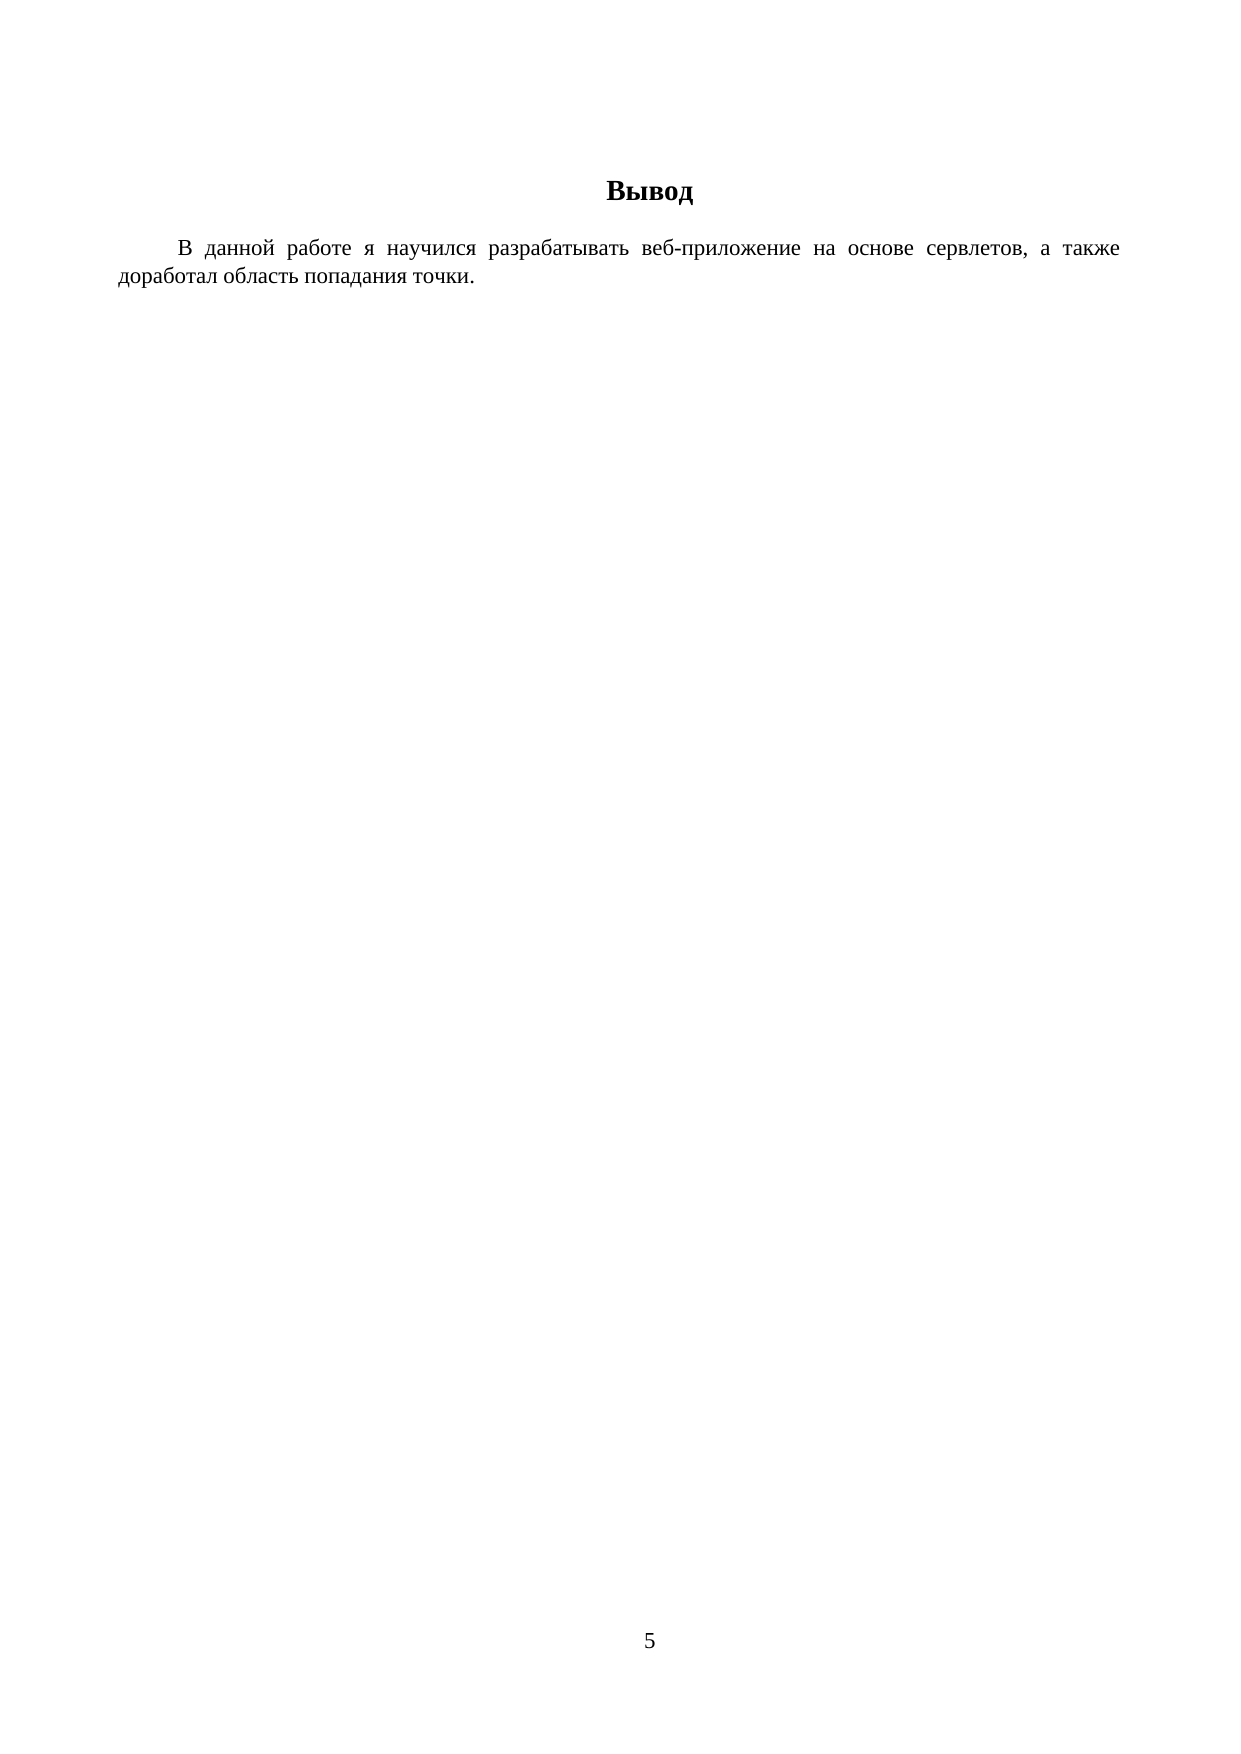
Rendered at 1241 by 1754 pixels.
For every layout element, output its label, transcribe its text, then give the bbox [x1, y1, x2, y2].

text В данной работе я научился разрабатывать веб-приложение на основе сервлетов, а также доработал область попадания точки. [118, 234, 1122, 289]
subtitle Вывод [118, 173, 1122, 206]
